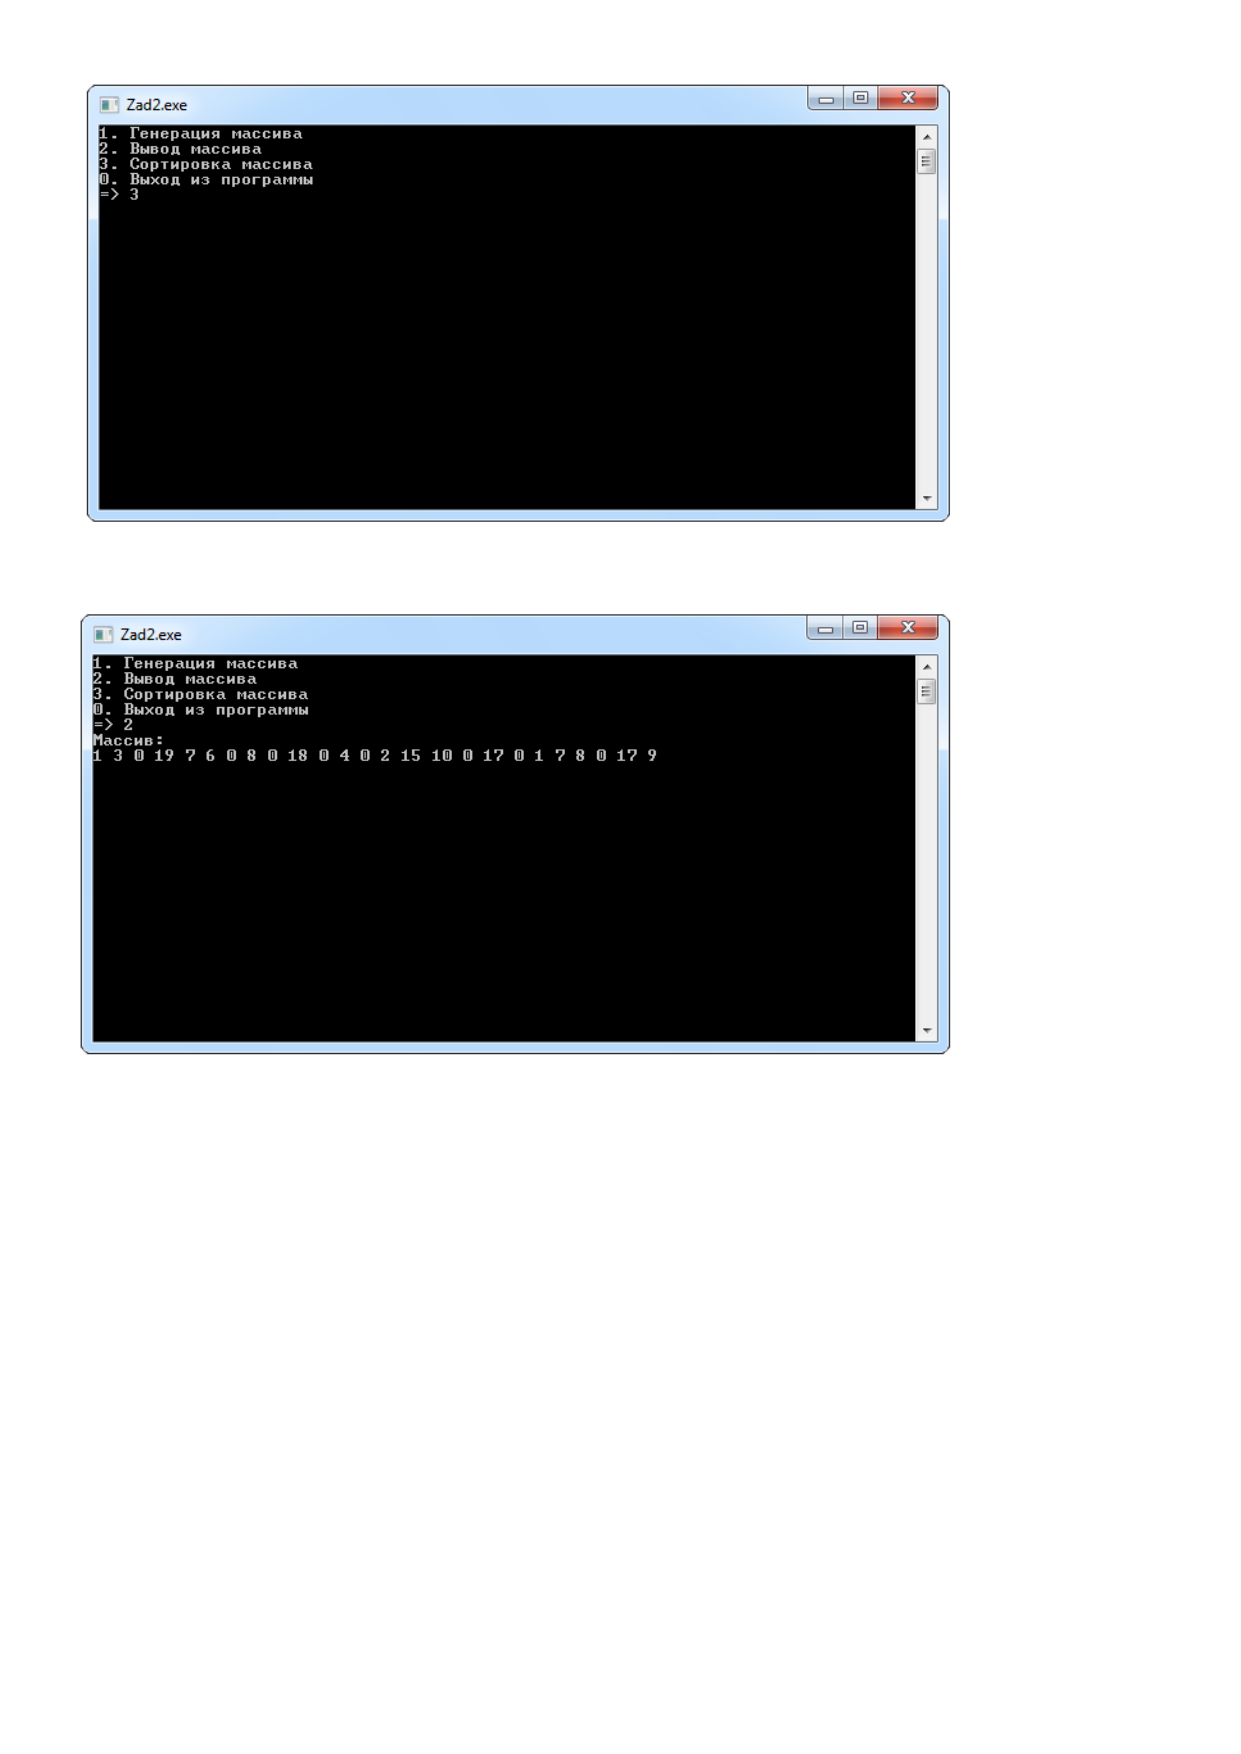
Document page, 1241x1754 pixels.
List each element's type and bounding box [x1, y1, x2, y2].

picture [59, 59, 990, 1098]
